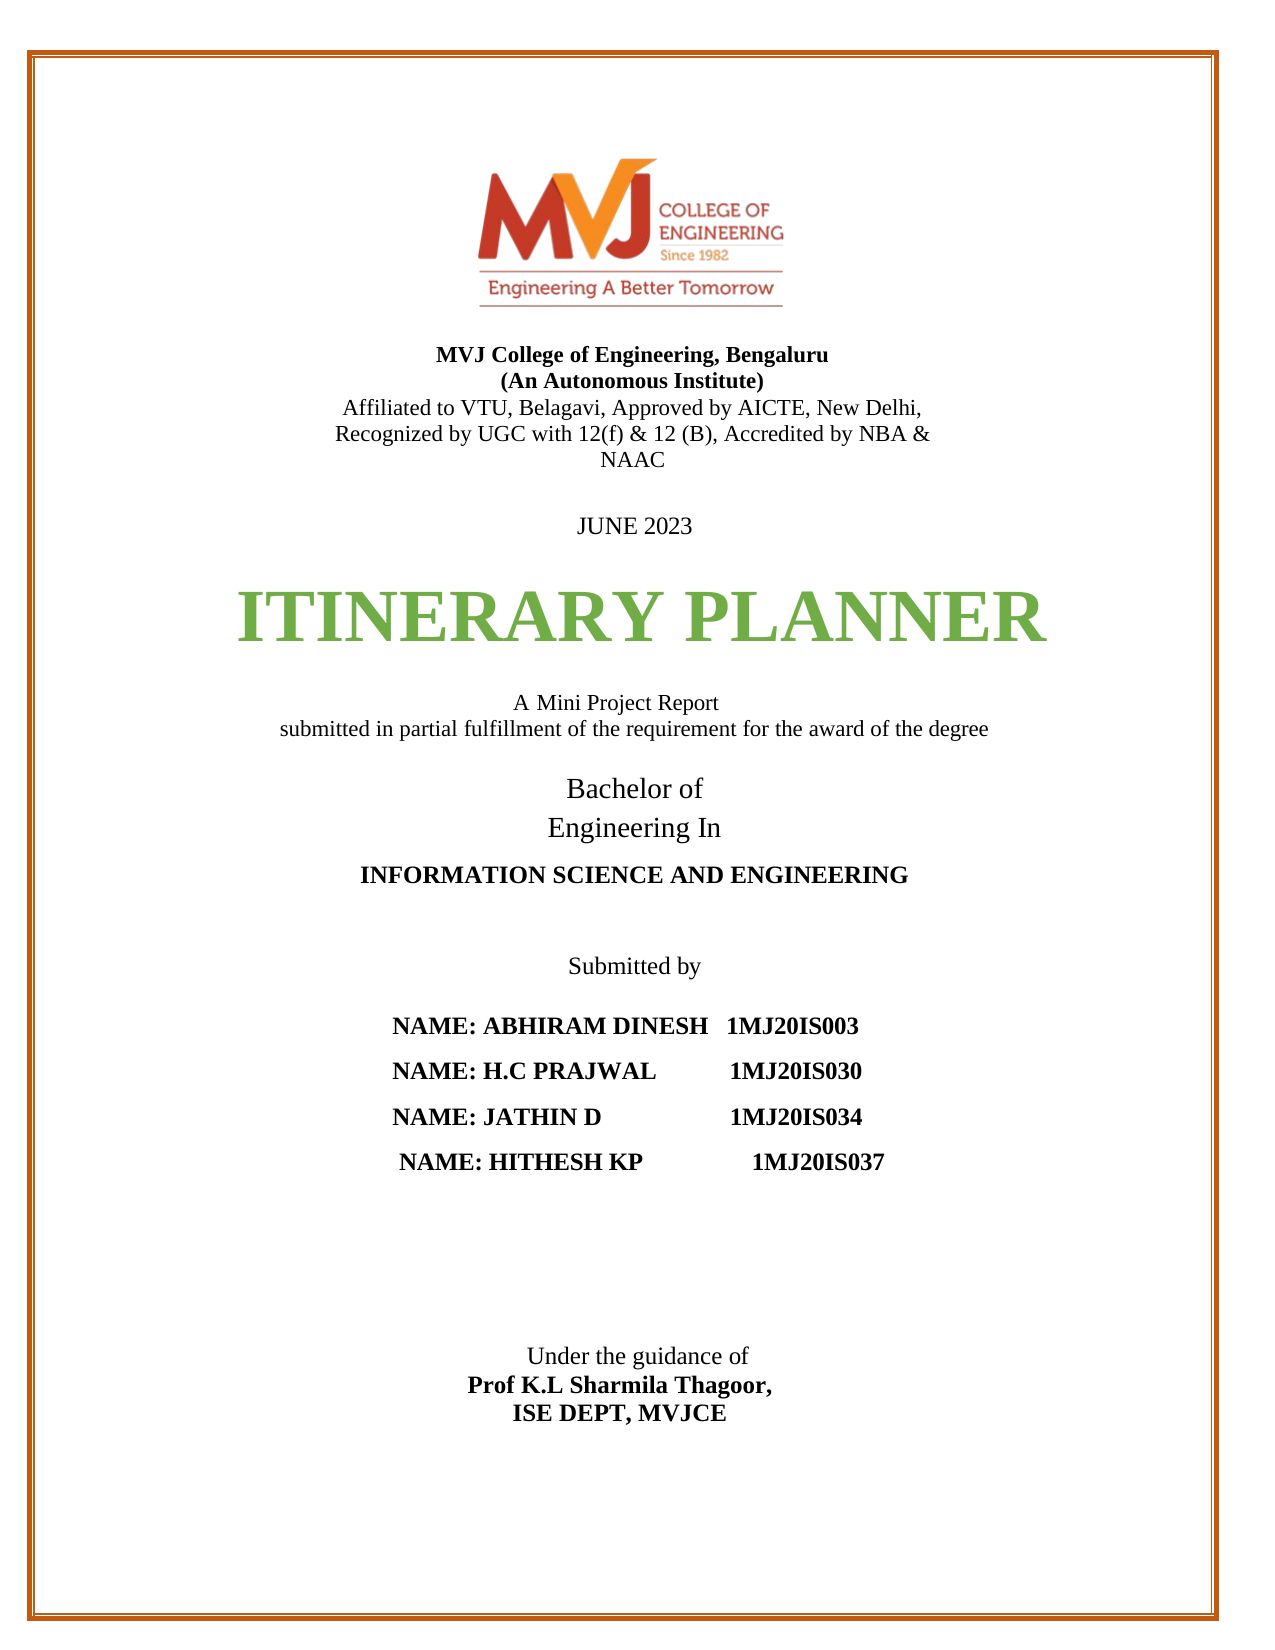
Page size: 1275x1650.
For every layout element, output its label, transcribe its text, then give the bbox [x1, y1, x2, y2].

text submitted in partial fulfillment of the requirement for the award of the degree [56, 715, 1211, 742]
text A Mini Project Report [35, 689, 830, 715]
text INFORMATION SCIENCE AND ENGINEERING [56, 860, 1211, 889]
text Submitted by [439, 951, 831, 980]
text Under the guidance of [527, 1341, 1211, 1370]
text Prof K.L Sharmila Thagoor, [35, 1370, 1211, 1398]
picture [474, 150, 797, 313]
text JUNE 2023 [439, 511, 831, 540]
text ISE DEPT, MVJCE [35, 1398, 1211, 1427]
text NAME: HITHESH KP 1MJ20IS037 [42, 1147, 1211, 1176]
subtitle Bachelor of Engineering In [494, 772, 775, 844]
text Affiliated to VTU, Belagavi, Approved by AICTE, New Delhi, Recognized by UGC with 12(f) & 12 (B), Accredited by NBA & NAAC [302, 393, 962, 473]
text NAME: ABHIRAM DINESH 1MJ20IS003 [38, 1011, 1211, 1040]
subtitle ITINERARY PLANNER [35, 571, 1211, 657]
text NAME: JATHIN D 1MJ20IS034 [42, 1102, 1211, 1131]
text NAME: H.C PRAJWAL 1MJ20IS030 [42, 1056, 1211, 1085]
text MVJ College of Engineering, Bengaluru (An Autonomous Institute) [434, 341, 830, 393]
